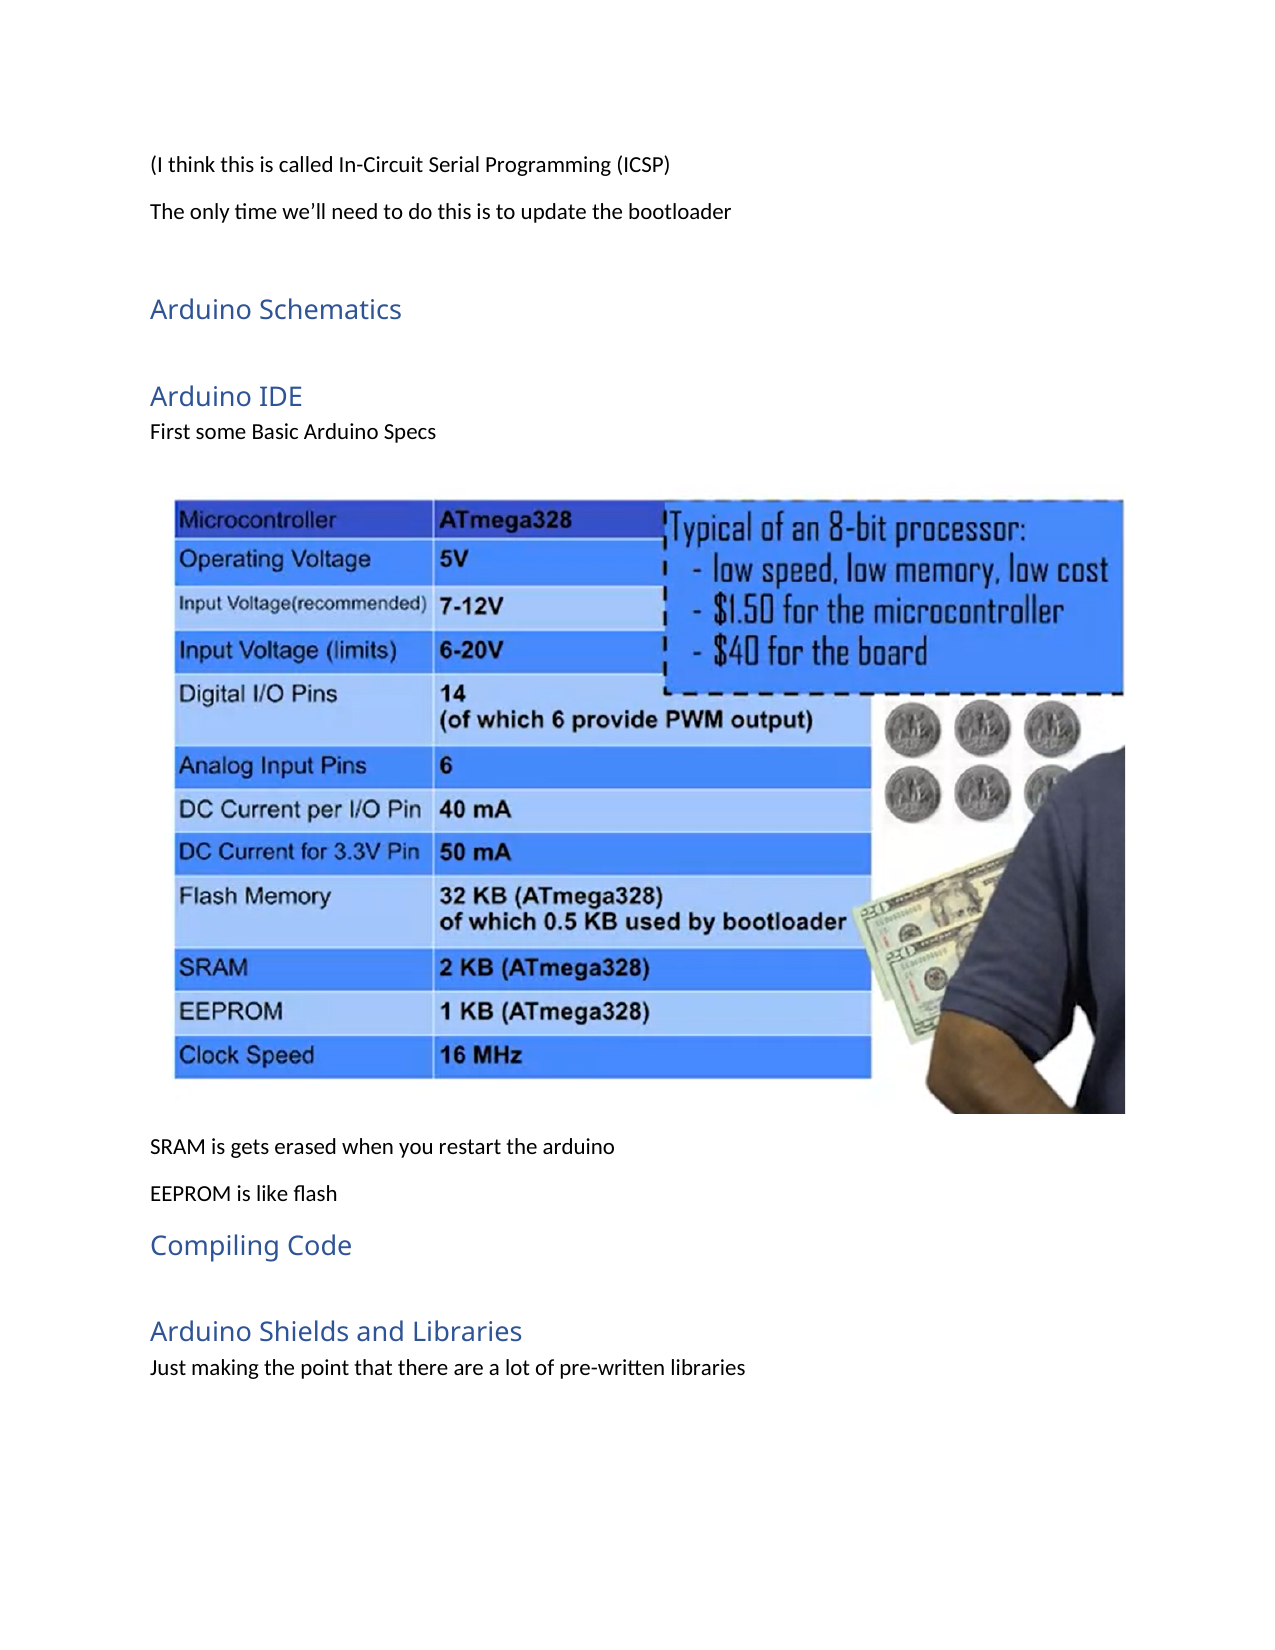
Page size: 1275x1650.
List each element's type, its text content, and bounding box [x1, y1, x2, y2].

subtitle Arduino Shields and Libraries [150, 1313, 1125, 1350]
text First some Basic Arduino Specs [150, 417, 1125, 445]
subtitle Compiling Code [150, 1226, 1125, 1263]
subtitle Arduino IDE [150, 377, 1125, 414]
subtitle Arduino Schematics [150, 291, 1125, 327]
text (I think this is called In-Circuit Serial Programming (ICSP) [150, 150, 1125, 178]
picture [150, 463, 1125, 1114]
text The only time we’ll need to do this is to update the bootloader [150, 197, 1125, 225]
text Just making the point that there are a lot of pre-written libraries [150, 1353, 1125, 1381]
text EEPROM is like flash [150, 1179, 1125, 1207]
text SRAM is gets erased when you restart the arduino [150, 1132, 1125, 1161]
